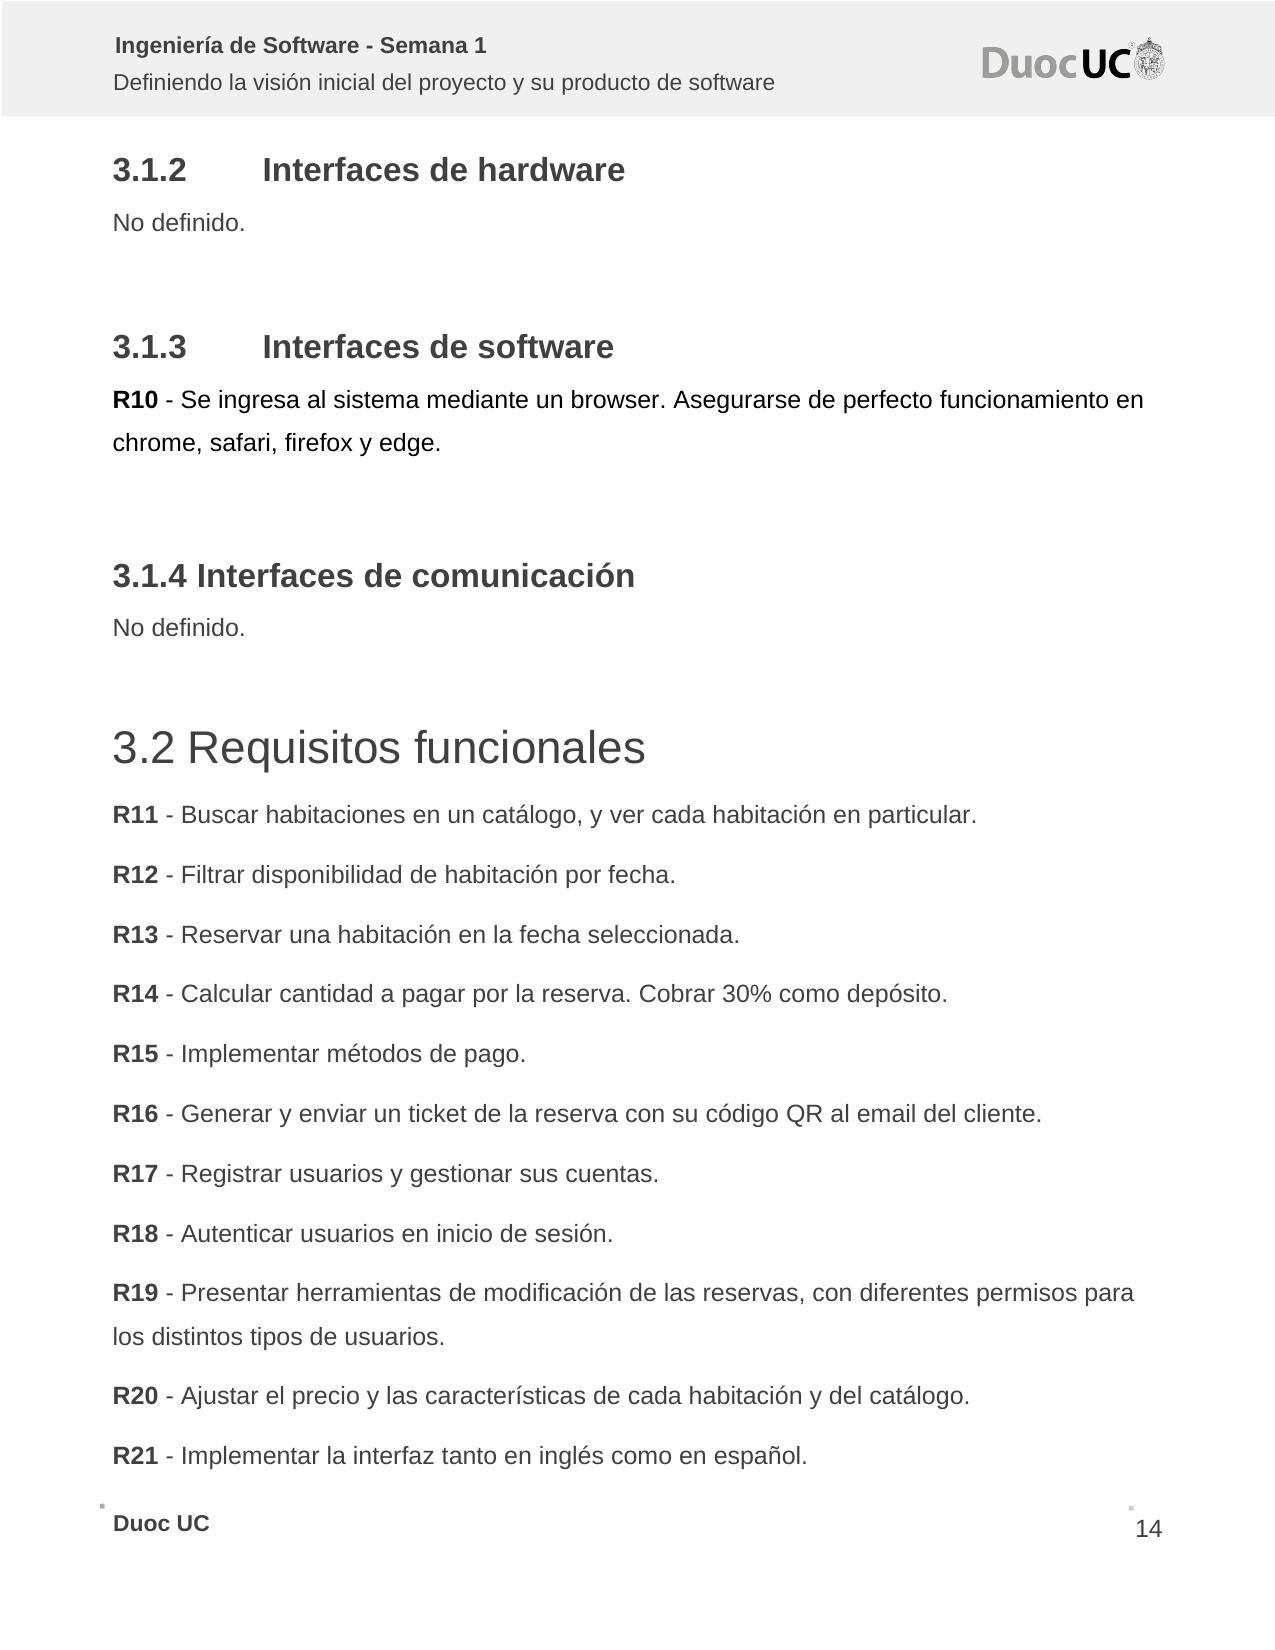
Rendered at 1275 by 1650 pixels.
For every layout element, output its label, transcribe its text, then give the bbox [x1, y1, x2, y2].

text R20 - Ajustar el precio y las características de cada habitación y del catálogo. [112, 1381, 1162, 1410]
text 3.1.3 Interfaces de software [112, 327, 1162, 366]
text R15 - Implementar métodos de pago. [112, 1039, 1162, 1068]
picture [963, 13, 1183, 104]
text R18 - Autenticar usuarios en inicio de sesión. [112, 1218, 1162, 1247]
text R14 - Calcular cantidad a pagar por la reserva. Cobrar 30% como depósito. [112, 979, 1162, 1008]
text R13 - Reservar una habitación en la fecha seleccionada. [112, 919, 1162, 948]
text R12 - Filtrar disponibilidad de habitación por fecha. [112, 860, 1162, 888]
text 3.1.2 Interfaces de hardware [112, 150, 1162, 188]
text R16 - Generar y enviar un ticket de la reserva con su código QR al email del cliente. [112, 1099, 1162, 1128]
text R21 - Implementar la interfaz tanto en inglés como en español. [112, 1441, 1162, 1470]
text R11 - Buscar habitaciones en un catálogo, y ver cada habitación en particular. [112, 800, 1162, 829]
text No definido. [112, 613, 1162, 642]
text No definido. [112, 208, 1162, 236]
text 3.2 Requisitos funcionales [112, 721, 1162, 774]
text R17 - Registrar usuarios y gestionar sus cuentas. [112, 1159, 1162, 1187]
text 3.1.4 Interfaces de comunicación [112, 556, 1162, 594]
text R19 - Presentar herramientas de modificación de las reservas, con diferentes permisos para los distintos tipos de usuarios. [112, 1278, 1162, 1350]
text R10 - Se ingresa al sistema mediante un browser. Asegurarse de perfecto funcionamiento en chrome, safari, firefox y edge. [112, 385, 1162, 457]
